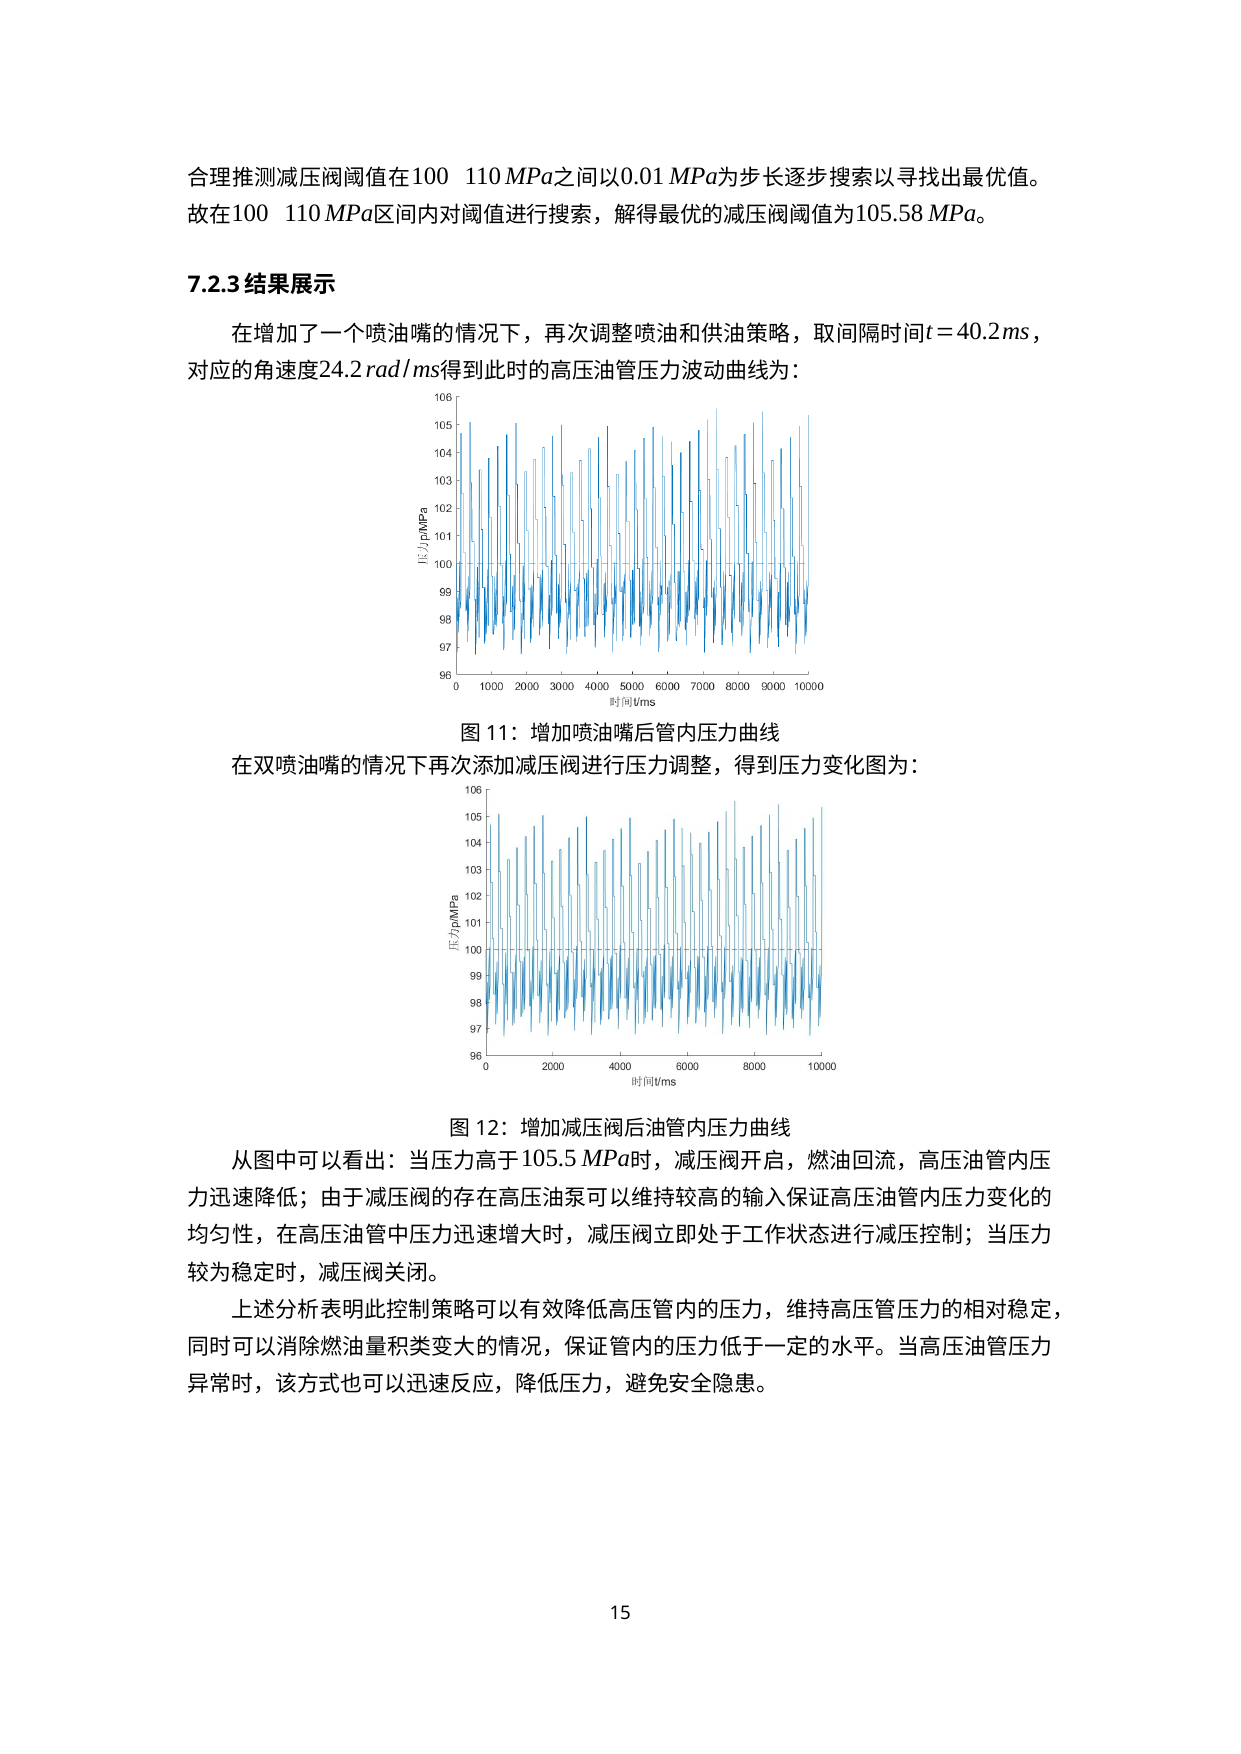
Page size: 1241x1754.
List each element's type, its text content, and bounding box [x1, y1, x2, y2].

text 在增加了一个喷油嘴的情况下，再次调整喷油和供油策略，取间隔时间，对应的角速度得到此时的高压油管压力波动曲线为： [187, 316, 1053, 385]
text 从图中可以看出：当压力高于时，减压阀开启，燃油回流，高压油管内压力迅速降低；由于减压阀的存在高压油泵可以维持较高的输入保证高压油管内压力变化的均匀性，在高压油管中压力迅速增大时，减压阀立即处于工作状态进行减压控制；当压力较为稳定时，减压阀关闭。 [187, 1142, 1053, 1287]
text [187, 160, 1053, 229]
picture [414, 390, 826, 712]
text 图 11：增加喷油嘴后管内压力曲线 [187, 715, 1053, 747]
picture [446, 784, 838, 1091]
text 图 12：增加减压阀后油管内压力曲线 [187, 1110, 1053, 1142]
text 上述分析表明此控制策略可以有效降低高压管内的压力，维持高压管压力的相对稳定，同时可以消除燃油量积类变大的情况，保证管内的压力低于一定的水平。当高压油管压力异常时，该方式也可以迅速反应，降低压力，避免安全隐患。 [187, 1291, 1053, 1398]
text 7.2.3结果展示 [187, 251, 1053, 316]
text 在双喷油嘴的情况下再次添加减压阀进行压力调整，得到压力变化图为： [187, 747, 1053, 780]
